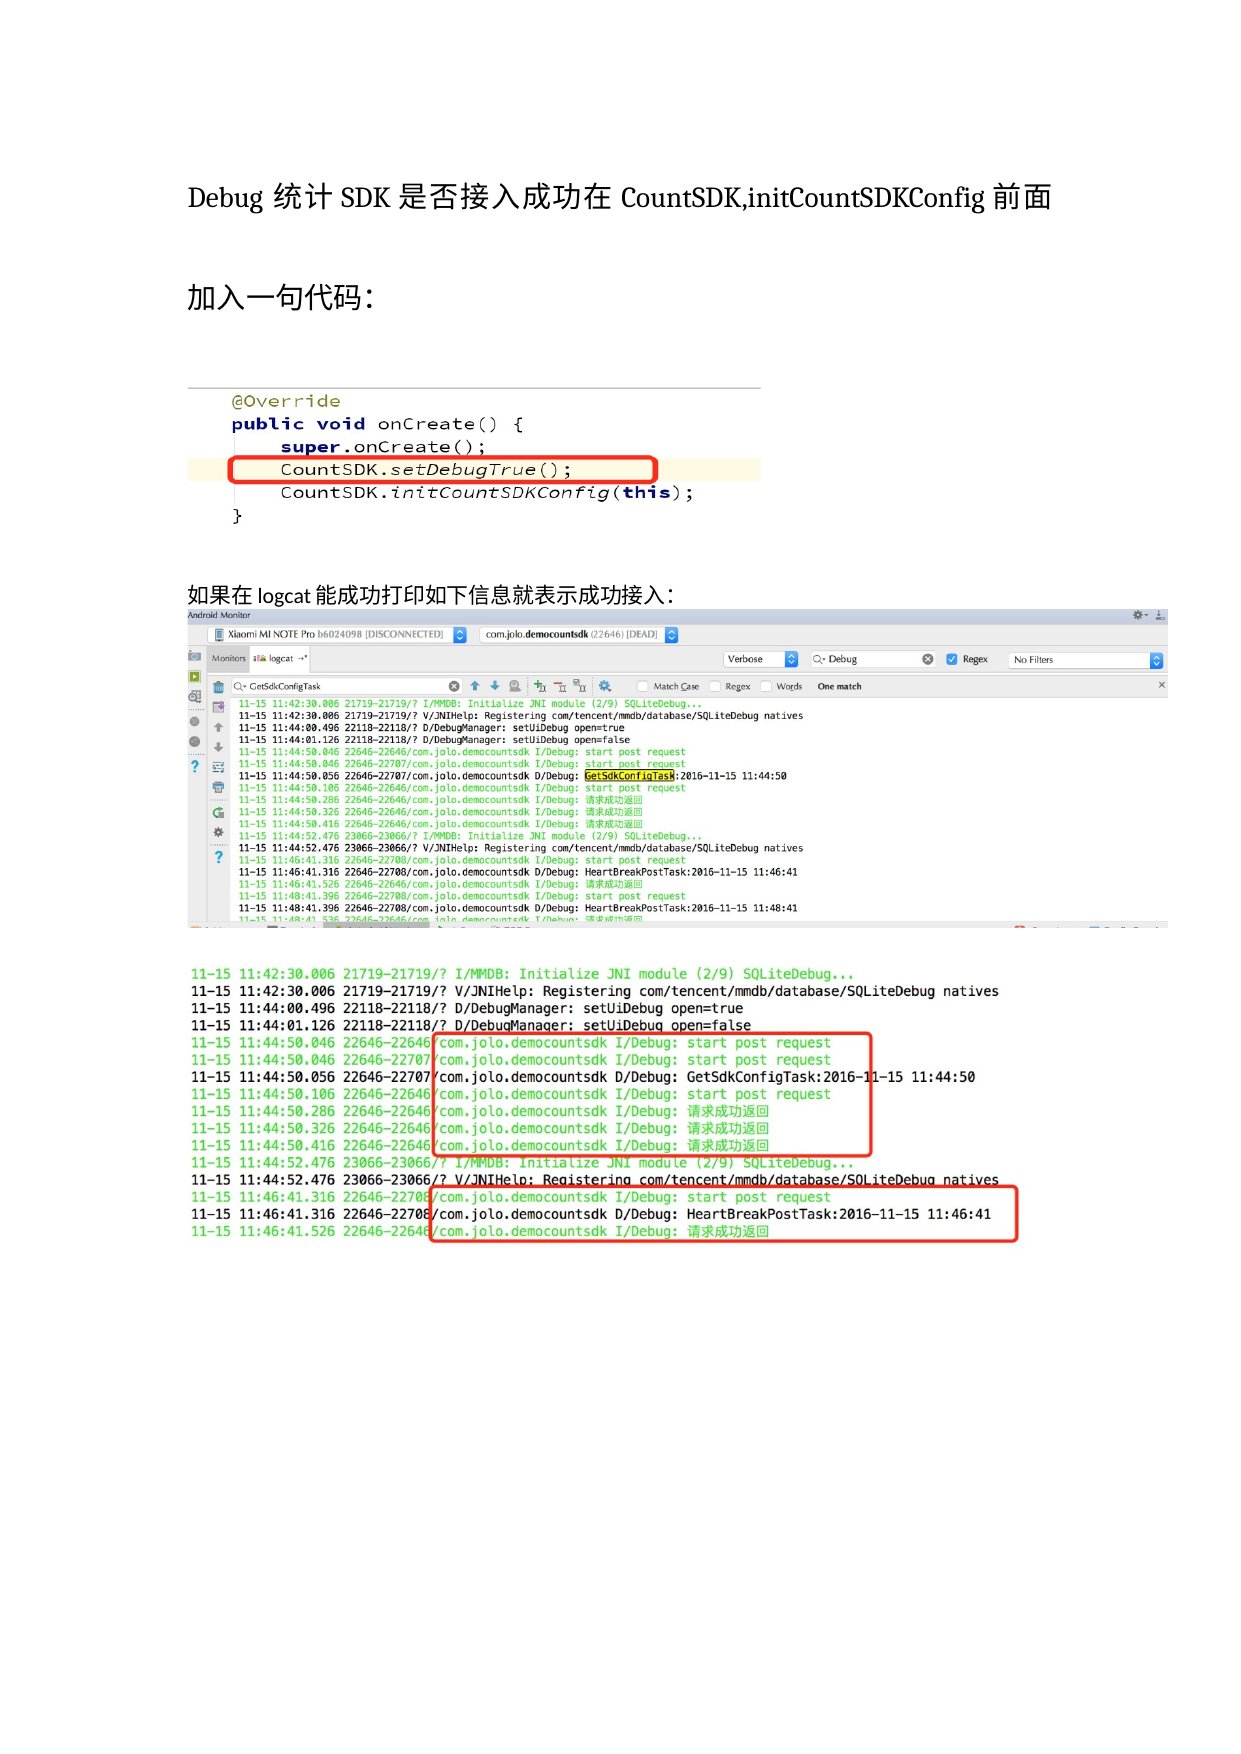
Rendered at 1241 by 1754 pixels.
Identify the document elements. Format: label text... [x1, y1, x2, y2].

picture [187, 609, 1168, 928]
text 如果在logcat能成功打印如下信息就表示成功接入： [187, 577, 1053, 609]
subtitle Debug 统计SDK是否接入成功在CountSDK,initCountSDKConfig前面加入一句代码： [187, 162, 1053, 328]
picture [187, 967, 1080, 1253]
picture [187, 382, 761, 535]
